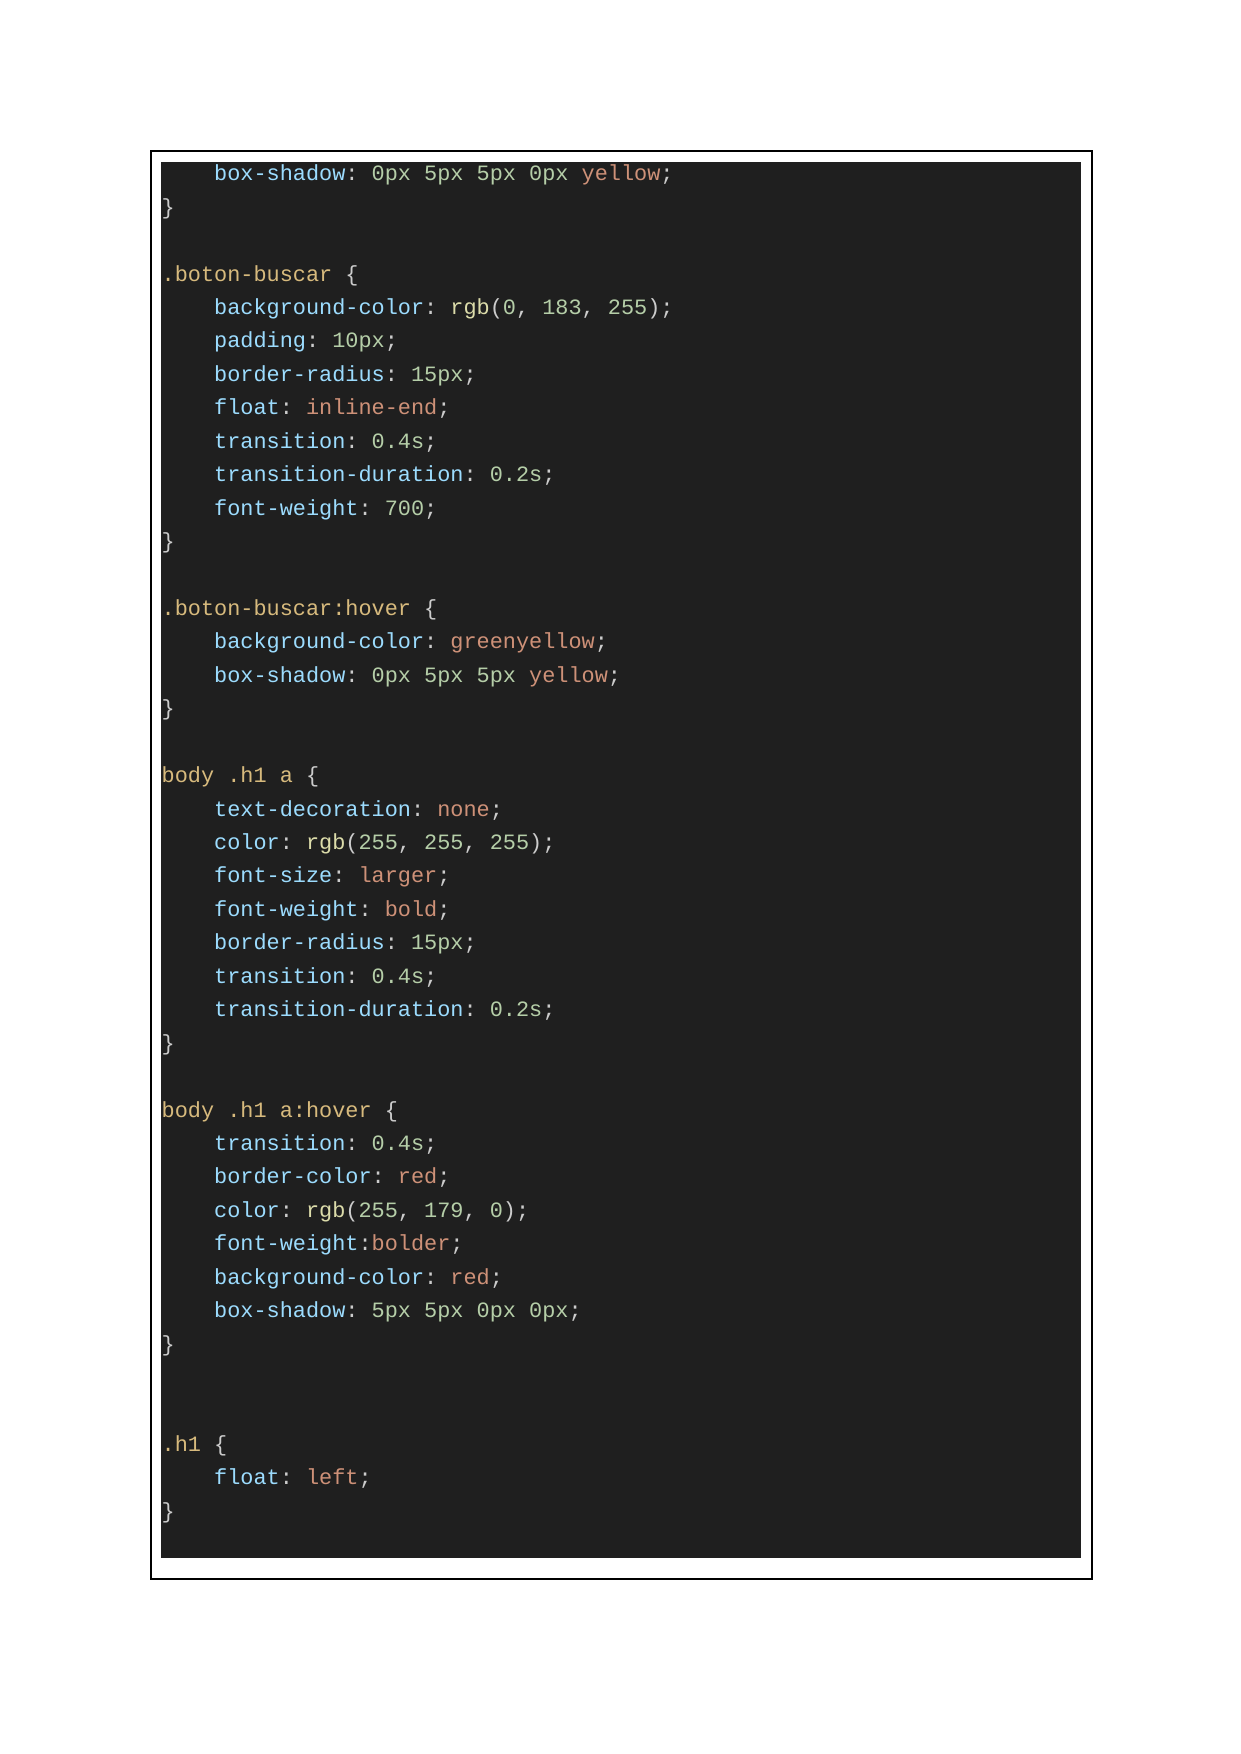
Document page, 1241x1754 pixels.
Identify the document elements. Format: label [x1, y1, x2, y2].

table_header [152, 152, 1091, 1577]
